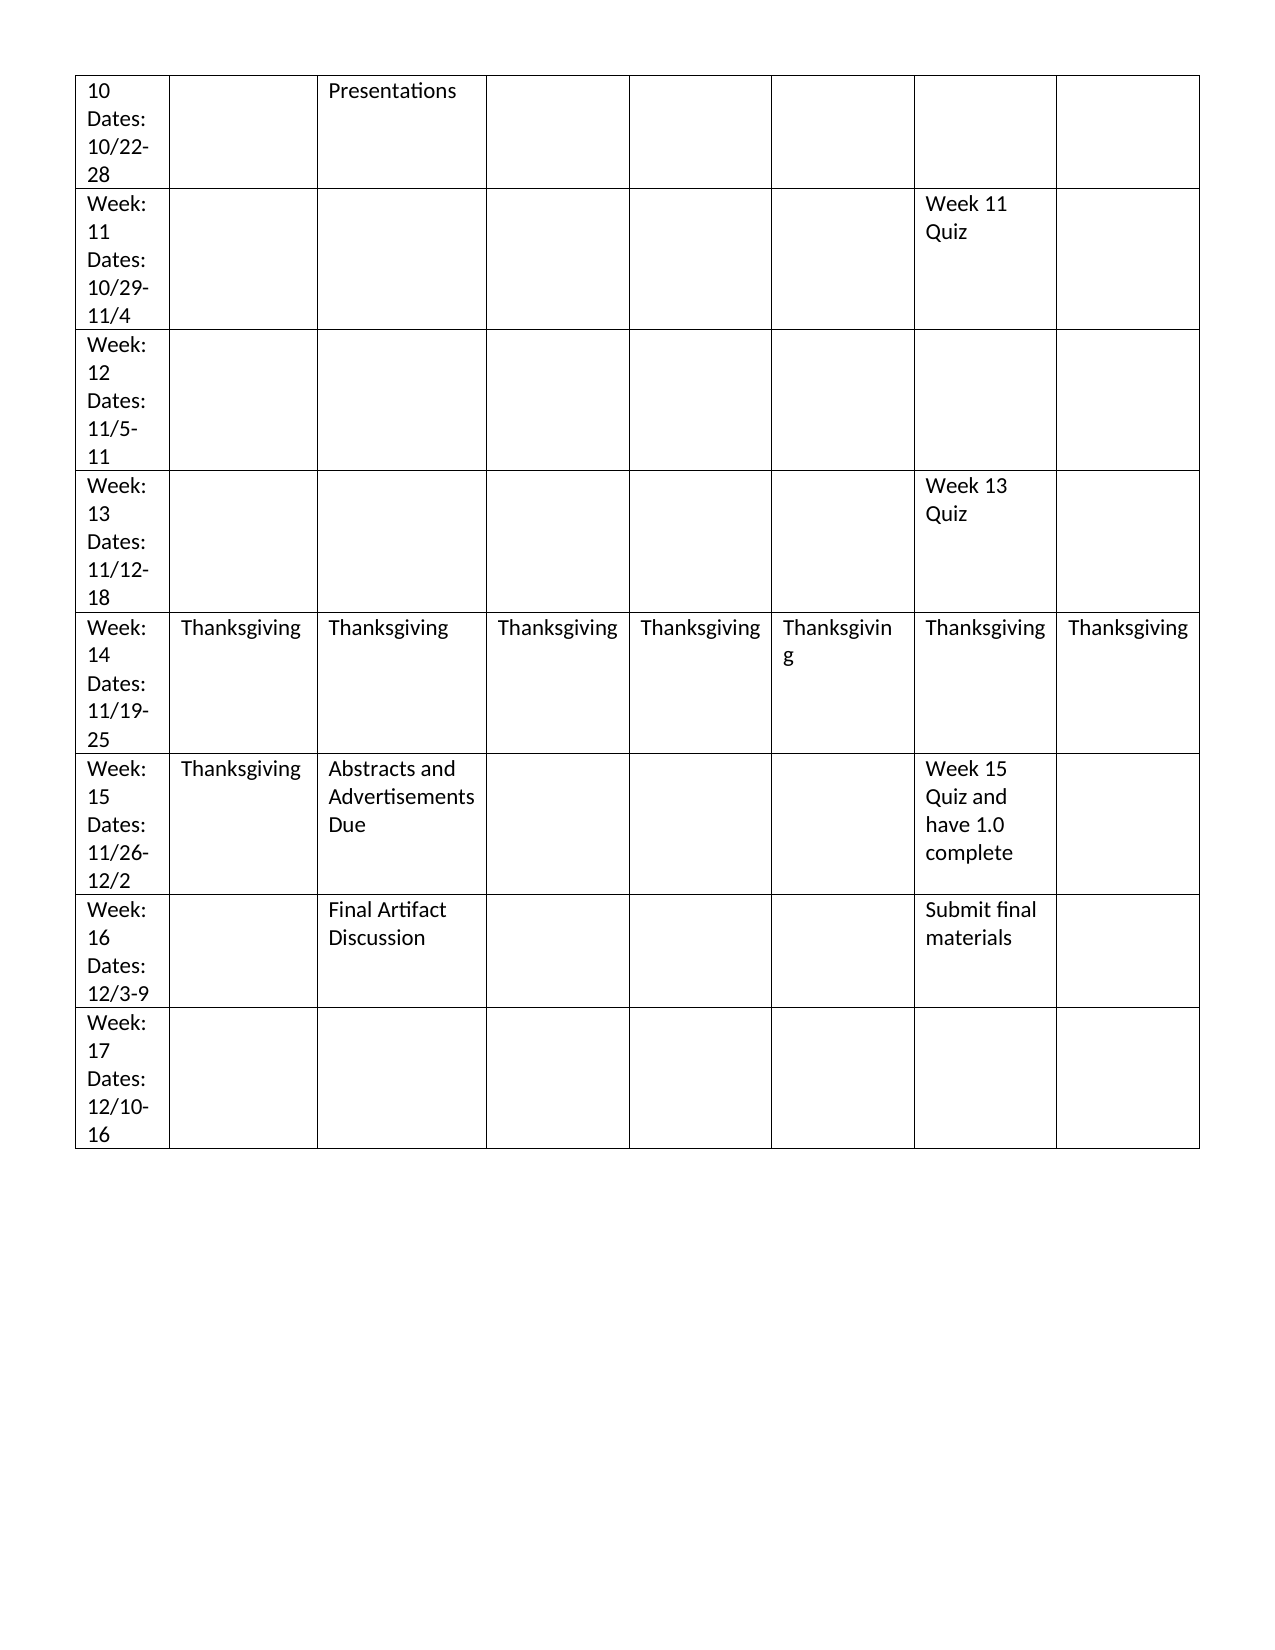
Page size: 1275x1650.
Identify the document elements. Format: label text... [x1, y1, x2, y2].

table_cell [630, 189, 771, 329]
table_cell [772, 330, 914, 470]
table_cell [772, 471, 914, 612]
table_cell [915, 1008, 1056, 1148]
table_cell [487, 895, 629, 1007]
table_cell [318, 76, 486, 188]
table_cell [1057, 754, 1199, 894]
table_cell Abstracts and Advertisements Due [318, 754, 486, 894]
table_cell Thanksgiving [170, 613, 317, 753]
table_cell Week: 13 Dates: 11/12-18 [76, 471, 169, 612]
table_cell [772, 76, 914, 188]
table_cell [487, 754, 629, 894]
table_cell Week 11 Quiz [915, 189, 1056, 329]
table_cell [772, 895, 914, 1007]
table_cell [318, 189, 486, 329]
table_cell Week 13 Quiz [915, 471, 1056, 612]
table_cell Thanksgiving [170, 754, 317, 894]
table_cell Week: 16 Dates: 12/3-9 [76, 895, 169, 1007]
table_cell [630, 76, 771, 188]
table_cell [318, 1008, 486, 1148]
table_cell [772, 189, 914, 329]
table_cell [772, 754, 914, 894]
table_cell [170, 189, 317, 329]
table_cell Week: 12 Dates: 11/5-11 [76, 330, 169, 470]
table_cell Week: 11 Dates: 10/29-11/4 [76, 189, 169, 329]
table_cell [76, 76, 169, 188]
table_cell Thanksgiving [630, 613, 771, 753]
table_cell Week: 15 Dates: 11/26-12/2 [76, 754, 169, 894]
table_cell Thanksgiving [915, 613, 1056, 753]
table_cell [1057, 330, 1199, 470]
table_cell [170, 330, 317, 470]
table_cell Final Artifact Discussion [318, 895, 486, 1007]
table_cell [318, 471, 486, 612]
table_cell [1057, 895, 1199, 1007]
table_cell [487, 76, 629, 188]
table_cell Week: 17 Dates: 12/10-16 [76, 1008, 169, 1148]
table_cell [487, 330, 629, 470]
table_cell Week: 14 Dates: 11/19-25 [76, 613, 169, 753]
table_cell [630, 330, 771, 470]
table_cell [487, 1008, 629, 1148]
table_cell [772, 1008, 914, 1148]
table_cell [170, 471, 317, 612]
table_cell Thanksgiving [1057, 613, 1199, 753]
table_cell Thanksgiving [487, 613, 629, 753]
table_cell [487, 471, 629, 612]
table_cell [1057, 1008, 1199, 1148]
table_cell [630, 754, 771, 894]
table_cell Thanksgiving [772, 613, 914, 753]
table_cell [170, 76, 317, 188]
table_cell [170, 895, 317, 1007]
table_cell [1057, 76, 1199, 188]
table_cell [630, 895, 771, 1007]
table_cell Week 15 Quiz and have 1.0 complete [915, 754, 1056, 894]
table_cell Submit final materials [915, 895, 1056, 1007]
table_cell [170, 1008, 317, 1148]
table_cell [630, 471, 771, 612]
table_cell [318, 330, 486, 470]
table_cell Thanksgiving [318, 613, 486, 753]
table_cell [915, 330, 1056, 470]
table_cell [1057, 189, 1199, 329]
table_cell [487, 189, 629, 329]
table_cell [1057, 471, 1199, 612]
table_cell [915, 76, 1056, 188]
table_cell [630, 1008, 771, 1148]
